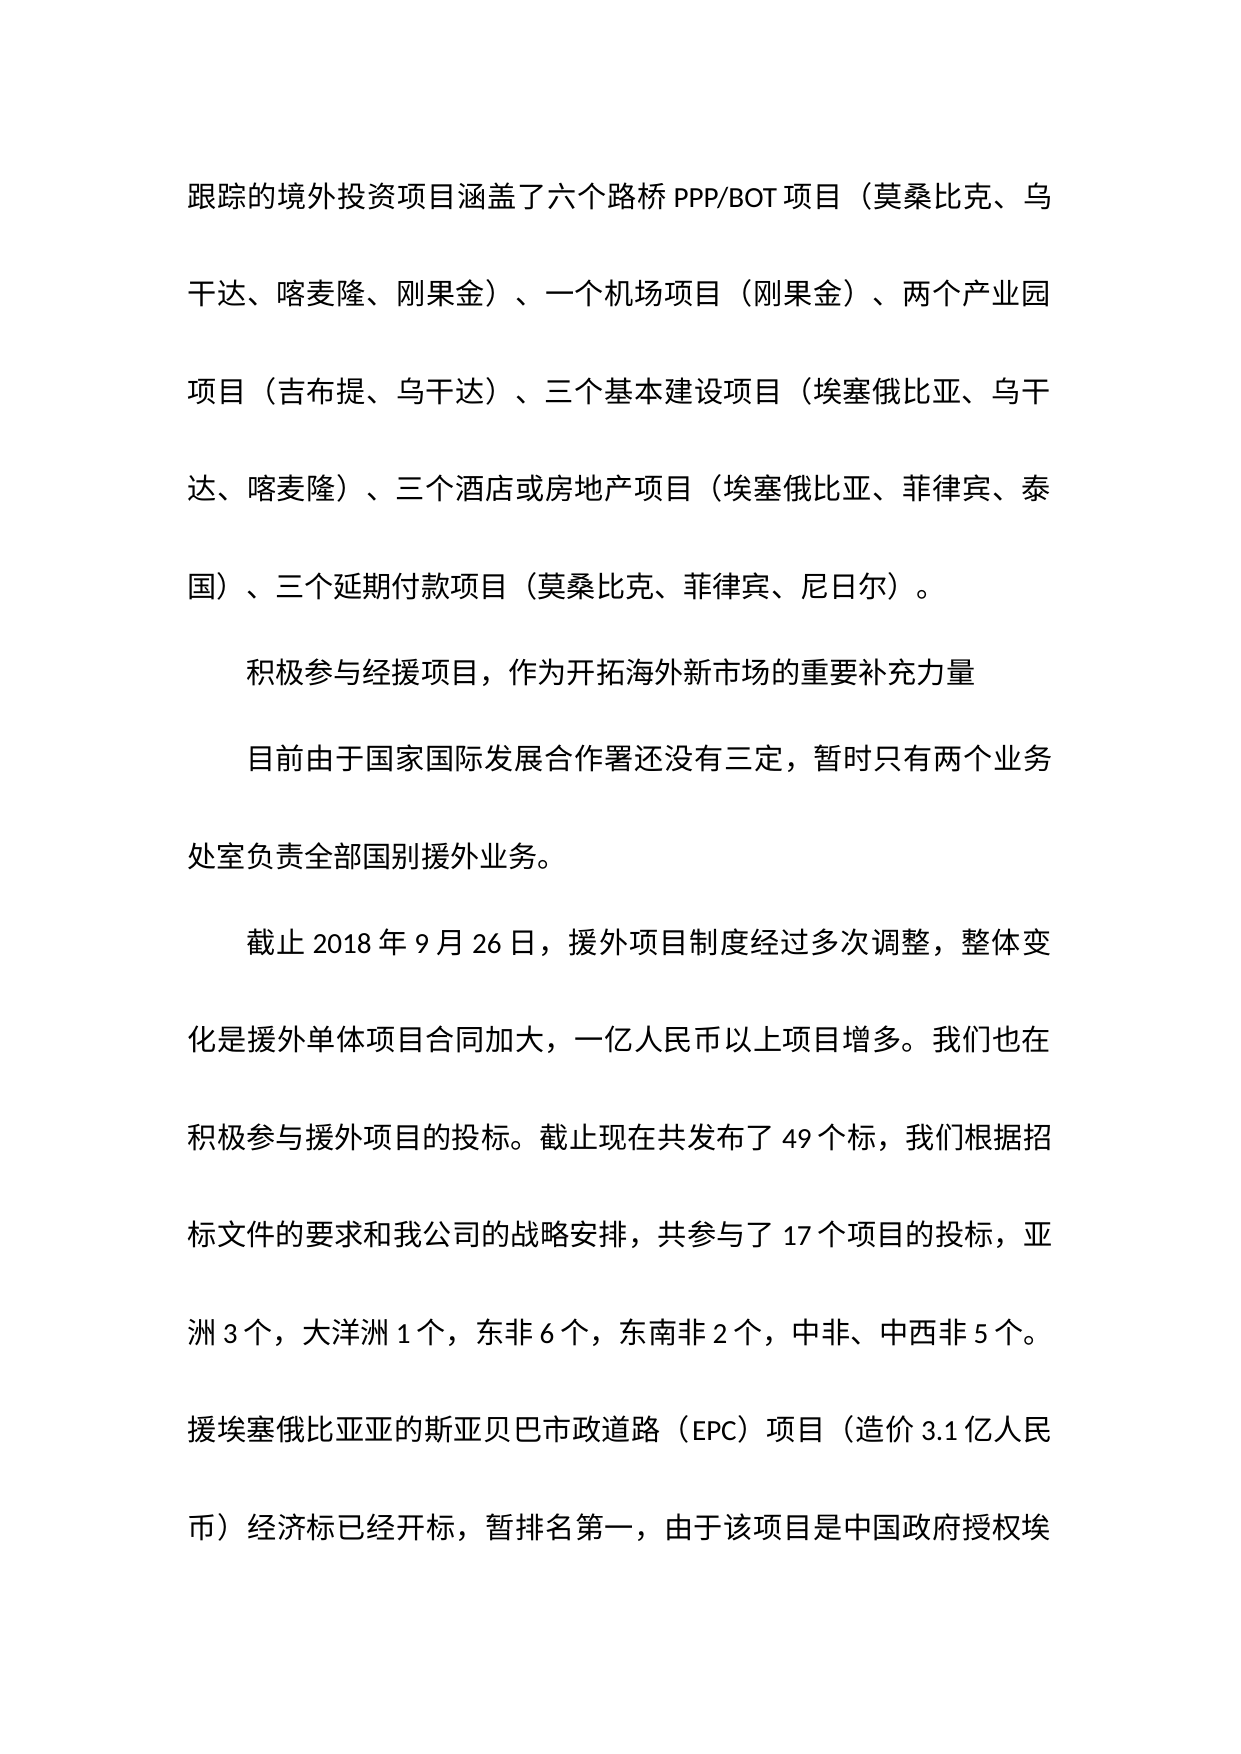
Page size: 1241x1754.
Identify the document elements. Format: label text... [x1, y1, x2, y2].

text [187, 162, 1053, 617]
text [187, 908, 1053, 1558]
text 积极参与经援项目，作为开拓海外新市场的重要补充力量 [187, 638, 1053, 703]
text 目前由于国家国际发展合作署还没有三定，暂时只有两个业务处室负责全部国别援外业务。 [187, 724, 1053, 887]
